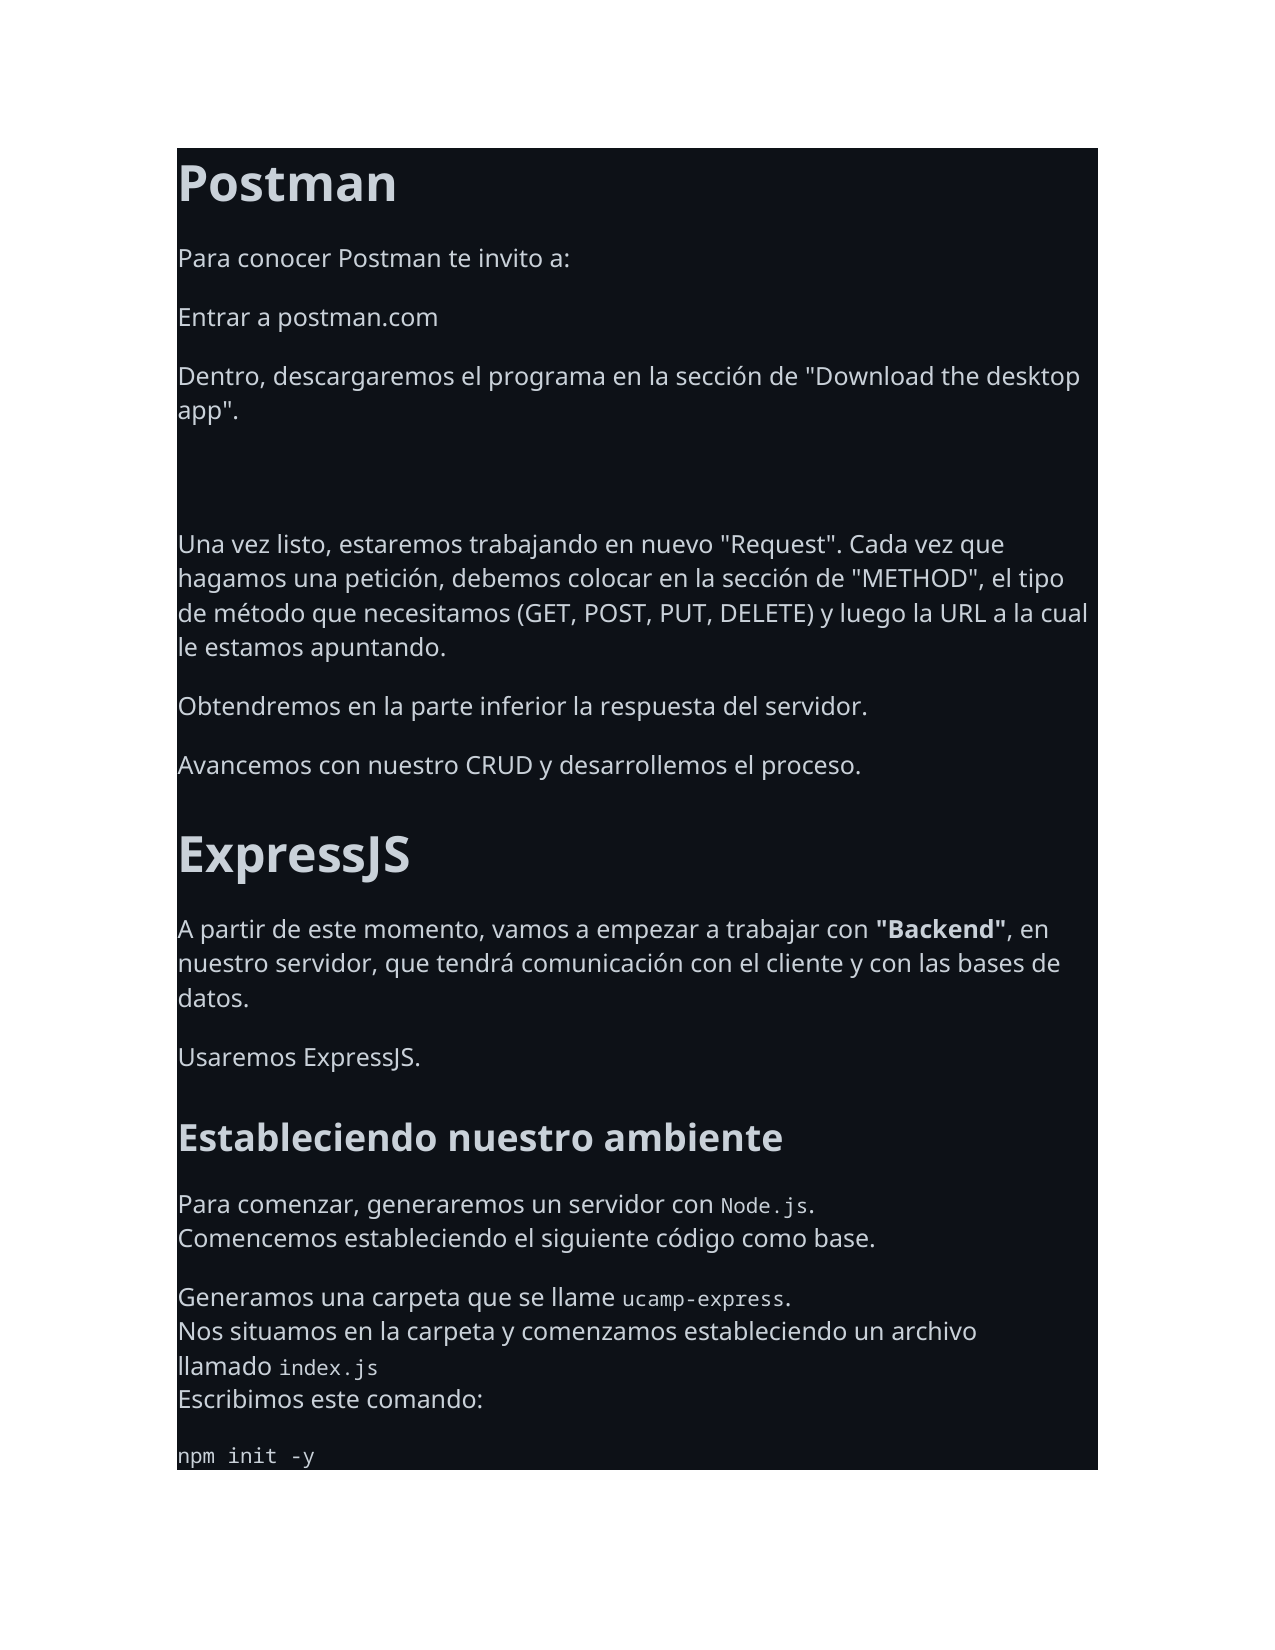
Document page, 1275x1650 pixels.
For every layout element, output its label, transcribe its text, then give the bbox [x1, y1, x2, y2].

text npm init -y [177, 1441, 1098, 1470]
text Generamos una carpeta que se llame ucamp-express. [177, 1280, 1098, 1314]
text Una vez listo, estaremos trabajando en nuevo "Request". Cada vez que hagamos una petición, debemos colocar en la sección de "METHOD", el tipo de método que necesitamos (GET, POST, PUT, DELETE) y luego la URL a la cual le estamos apuntando. [177, 527, 1098, 663]
text Comencemos estableciendo el siguiente código como base. [177, 1221, 1098, 1255]
text ExpressJS [177, 819, 1098, 887]
text Estableciendo nuestro ambiente [177, 1111, 1098, 1162]
text Entrar a postman.com [177, 300, 1098, 334]
text Obtendremos en la parte inferior la respuesta del servidor. [177, 688, 1098, 722]
text Para comenzar, generaremos un servidor con Node.js. [177, 1187, 1098, 1221]
text Avancemos con nuestro CRUD y desarrollemos el proceso. [177, 747, 1098, 781]
text Usaremos ExpressJS. [177, 1039, 1098, 1073]
text Para conocer Postman te invito a: [177, 241, 1098, 275]
text Nos situamos en la carpeta y comenzamos estableciendo un archivo llamado index.js [177, 1314, 1098, 1382]
text A partir de este momento, vamos a empezar a trabajar con "Backend", en nuestro servidor, que tendrá comunicación con el cliente y con las bases de datos. [177, 912, 1098, 1014]
text Dentro, descargaremos el programa en la sección de "Download the desktop app". [177, 359, 1098, 427]
text Escribimos este comando: [177, 1382, 1098, 1416]
text Postman [177, 148, 1098, 216]
